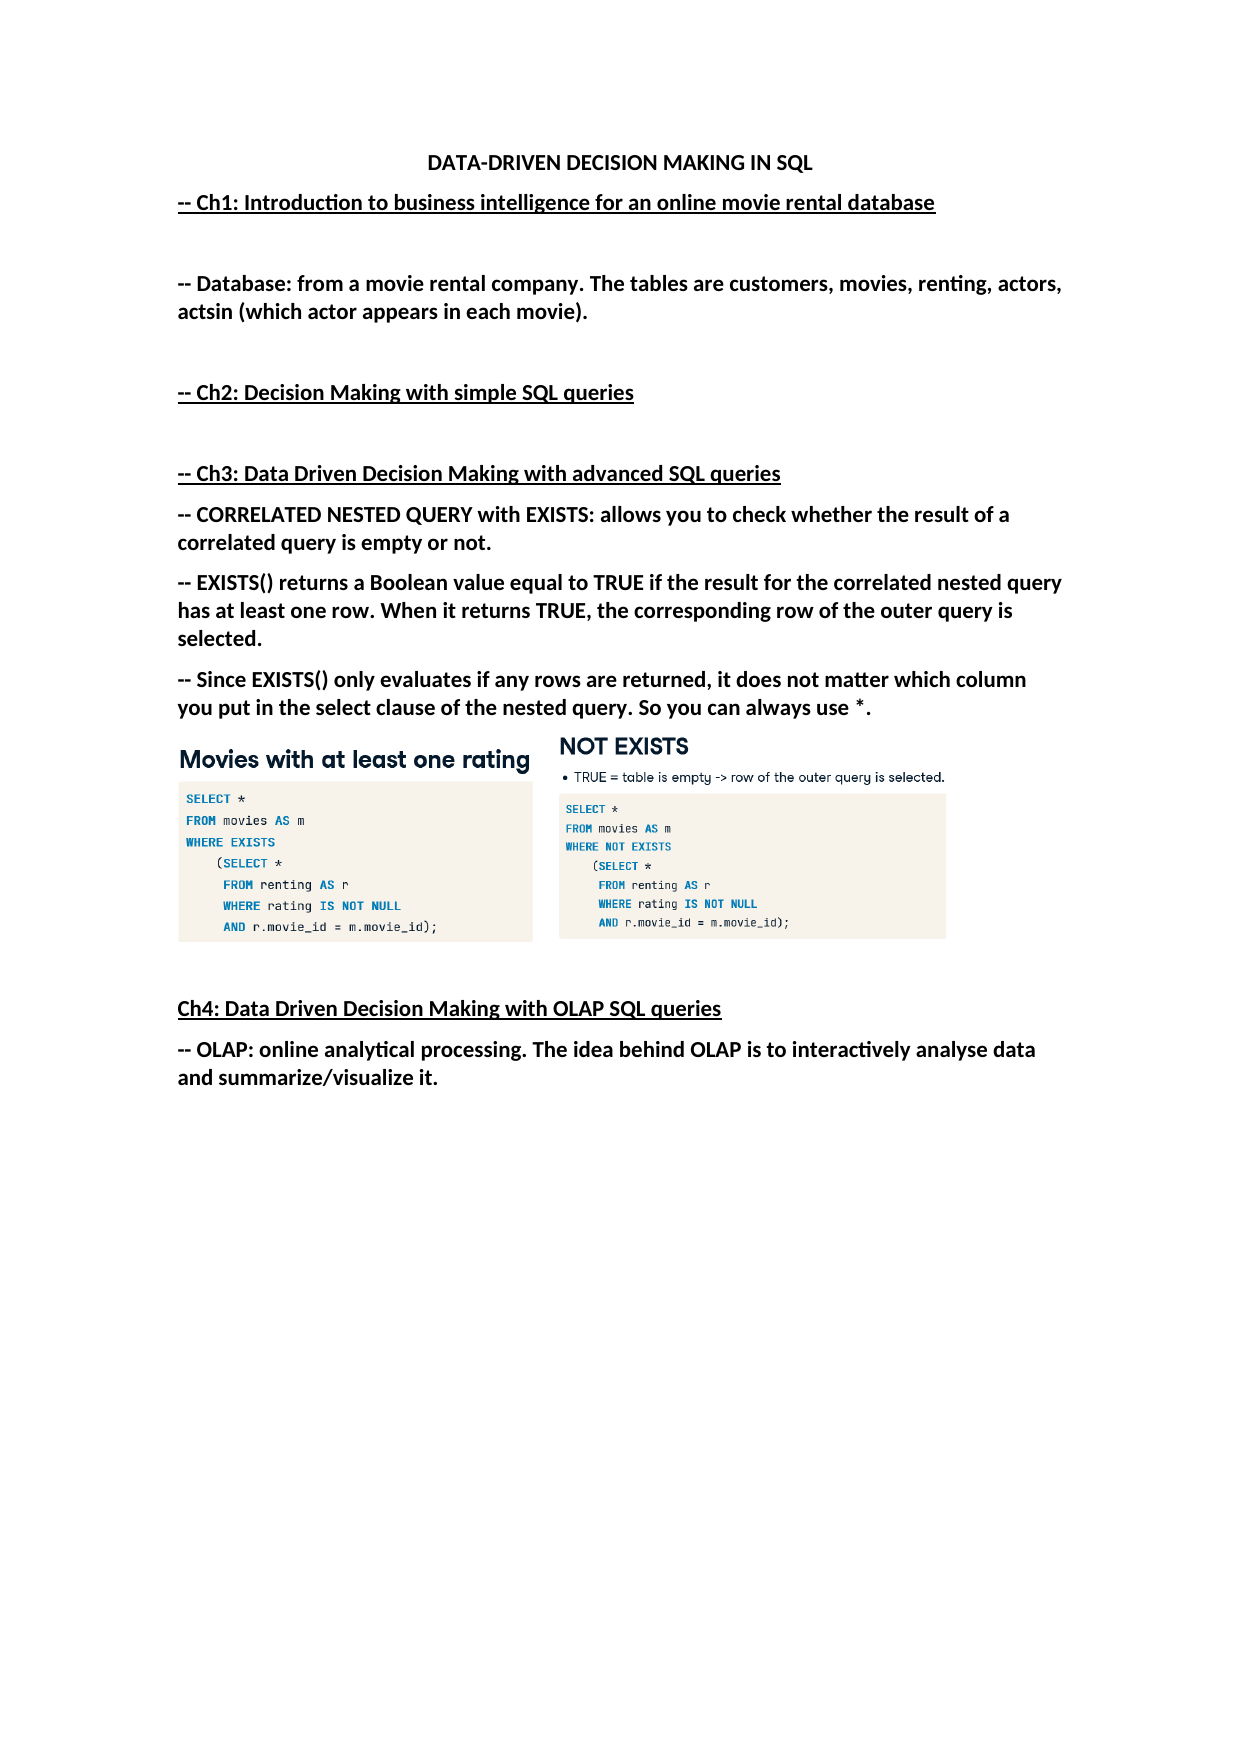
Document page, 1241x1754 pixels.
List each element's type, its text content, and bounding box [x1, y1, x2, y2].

text DATA-DRIVEN DECISION MAKING IN SQL [177, 148, 1063, 176]
text -- Database: from a movie rental company. The tables are customers, movies, renting, actors, actsin (which actor appears in each movie). [177, 269, 1063, 325]
text -- Ch3: Data Driven Decision Making with advanced SQL queries [177, 459, 1063, 487]
text -- Ch1: Introduction to business intelligence for an online movie rental database [177, 188, 1063, 216]
text -- EXISTS() returns a Boolean value equal to TRUE if the result for the correlated nested query has at least one row. When it returns TRUE, the corresponding row of the outer query is selected. [177, 568, 1063, 652]
text -- Since EXISTS() only evaluates if any rows are returned, it does not matter which column you put in the select clause of the nested query. So you can always use *. [177, 665, 1063, 721]
text -- OLAP: online analytical processing. The idea behind OLAP is to interactively analyse data and summarize/visualize it. [177, 1035, 1063, 1091]
picture [558, 733, 947, 942]
text -- CORRELATED NESTED QUERY with EXISTS: allows you to check whether the result of a correlated query is empty or not. [177, 500, 1063, 556]
text -- Ch2: Decision Making with simple SQL queries [177, 378, 1063, 406]
text Ch4: Data Driven Decision Making with OLAP SQL queries [177, 994, 1063, 1022]
picture [177, 744, 533, 942]
